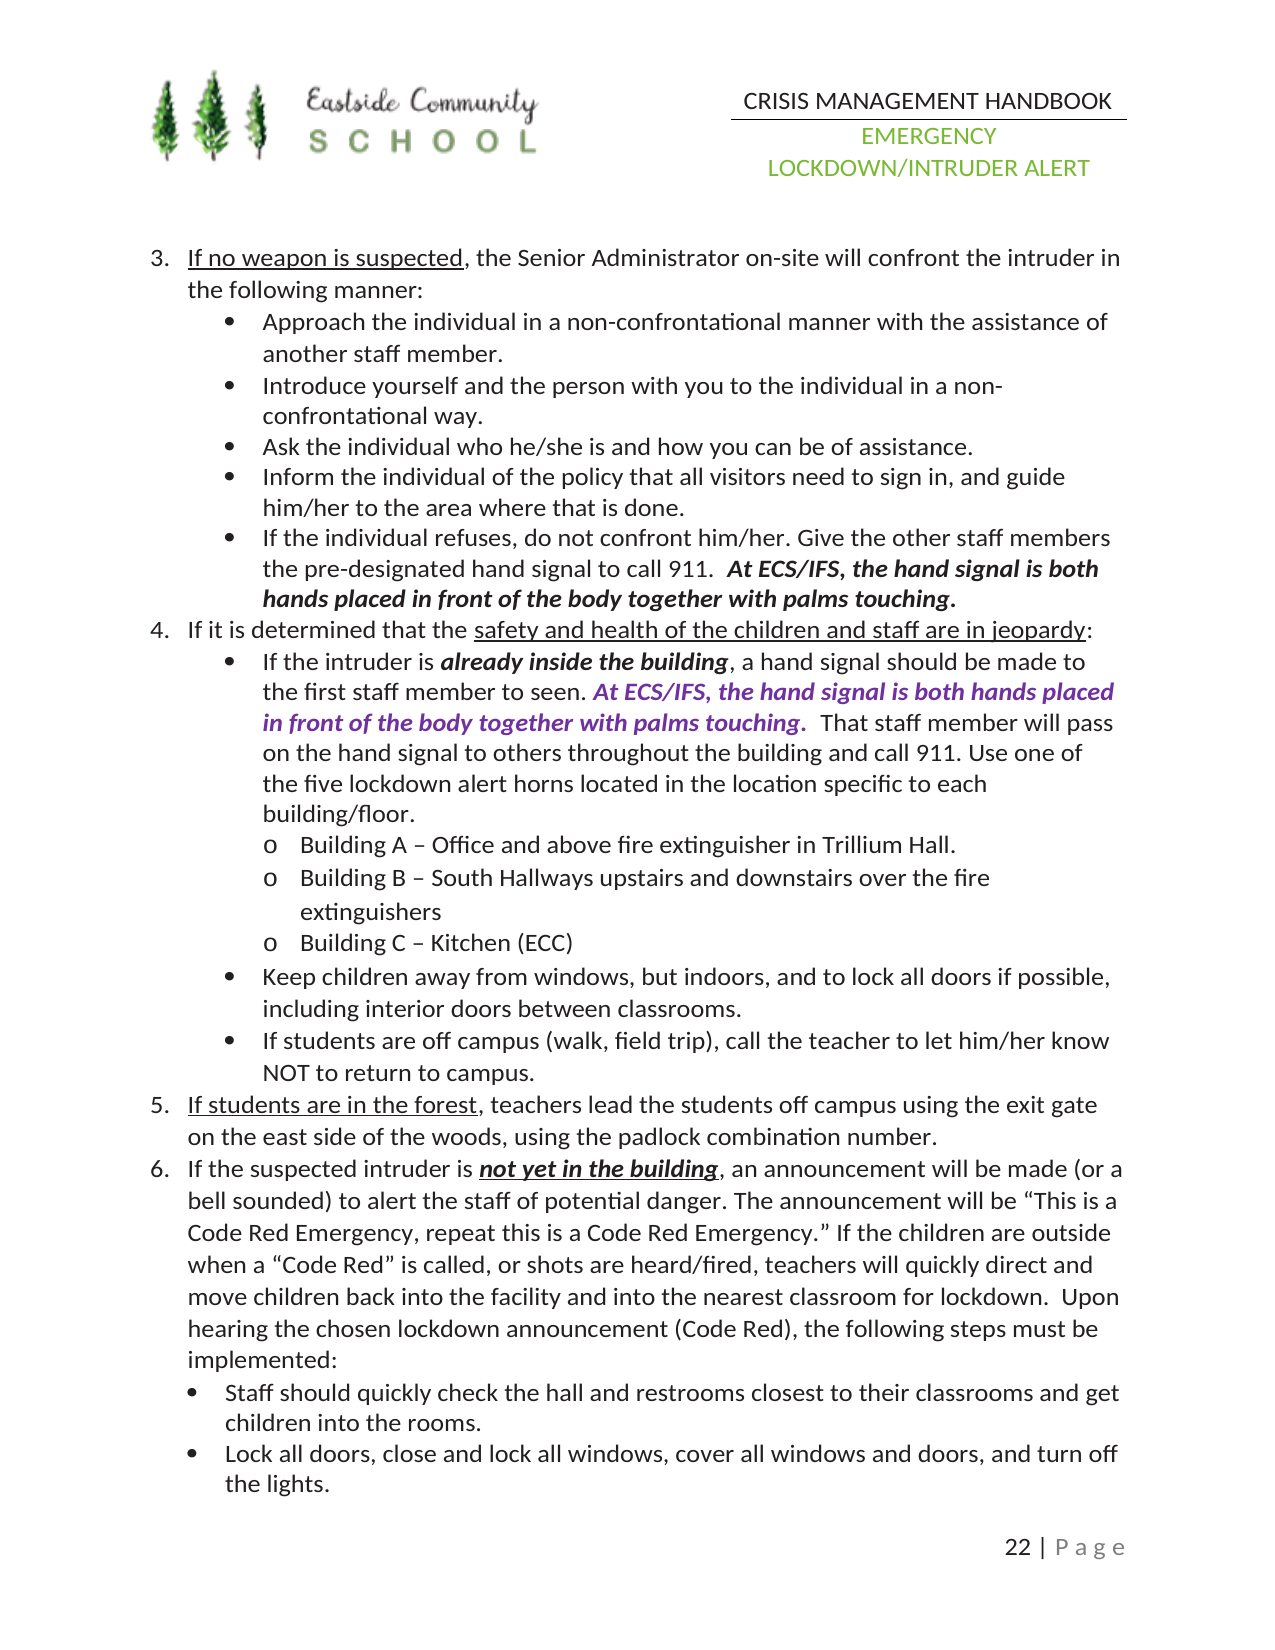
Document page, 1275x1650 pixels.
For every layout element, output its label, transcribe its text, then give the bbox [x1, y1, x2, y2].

list If the individual refuses, do not confront him/her. Give the other staff members the pre-designated hand signal to call 911. At ECS/IFS, the hand signal is both hands placed in front of the body together with palms touching. [225, 522, 1125, 614]
list If students are in the forest, teachers lead the students off campus using the exit gate on the east side of the woods, using the padlock combination number. [150, 1089, 1125, 1151]
list Introduce yourself and the person with you to the individual in a non-confrontational way. [225, 370, 1125, 431]
list If no weapon is suspected, the Senior Administrator on-site will confront the intruder in the following manner: [150, 242, 1125, 304]
list Ask the individual who he/she is and how you can be of assistance. [225, 431, 1125, 461]
list Keep children away from windows, but indoors, and to lock all doors if possible, including interior doors between classrooms. [225, 961, 1125, 1023]
list Building C – Kitchen (ECC) [262, 928, 1125, 959]
list If students are off campus (walk, field trip), call the teacher to let him/her know NOT to return to campus. [225, 1025, 1125, 1087]
list Building B – South Hallways upstairs and downstairs over the fire extinguishers [262, 862, 1125, 926]
list Inform the individual of the policy that all visitors need to sign in, and guide him/her to the area where that is done. [225, 461, 1125, 522]
list Staff should quickly check the hall and restrooms closest to their classrooms and get children into the rooms. [187, 1377, 1125, 1438]
list Building A – Office and above fire extinguisher in Trillium Hall. [262, 829, 1125, 861]
picture [110, 37, 580, 196]
list Lock all doors, close and lock all windows, cover all windows and doors, and turn off the lights. [187, 1438, 1125, 1499]
list If the intruder is already inside the building, a hand signal should be made to the first staff member to seen. At ECS/IFS, the hand signal is both hands placed in front of the body together with palms touching. That staff member will pass on the hand signal to others throughout the building and call 911. Use one of the five lockdown alert horns located in the location specific to each building/floor. [225, 646, 1125, 829]
list If it is determined that the safety and health of the children and staff are in jeopardy: [150, 614, 1125, 644]
list If the suspected intruder is not yet in the building, an announcement will be made (or a bell sounded) to alert the staff of potential danger. The announcement will be “This is a Code Red Emergency, repeat this is a Code Red Emergency.” If the children are outside when a “Code Red” is called, or shots are heard/fired, teachers will quickly direct and move children back into the facility and into the nearest classroom for lockdown. Upon hearing the chosen lockdown announcement (Code Red), the following steps must be implemented: [150, 1153, 1125, 1375]
list Approach the individual in a non-confrontational manner with the assistance of another staff member. [225, 306, 1125, 368]
